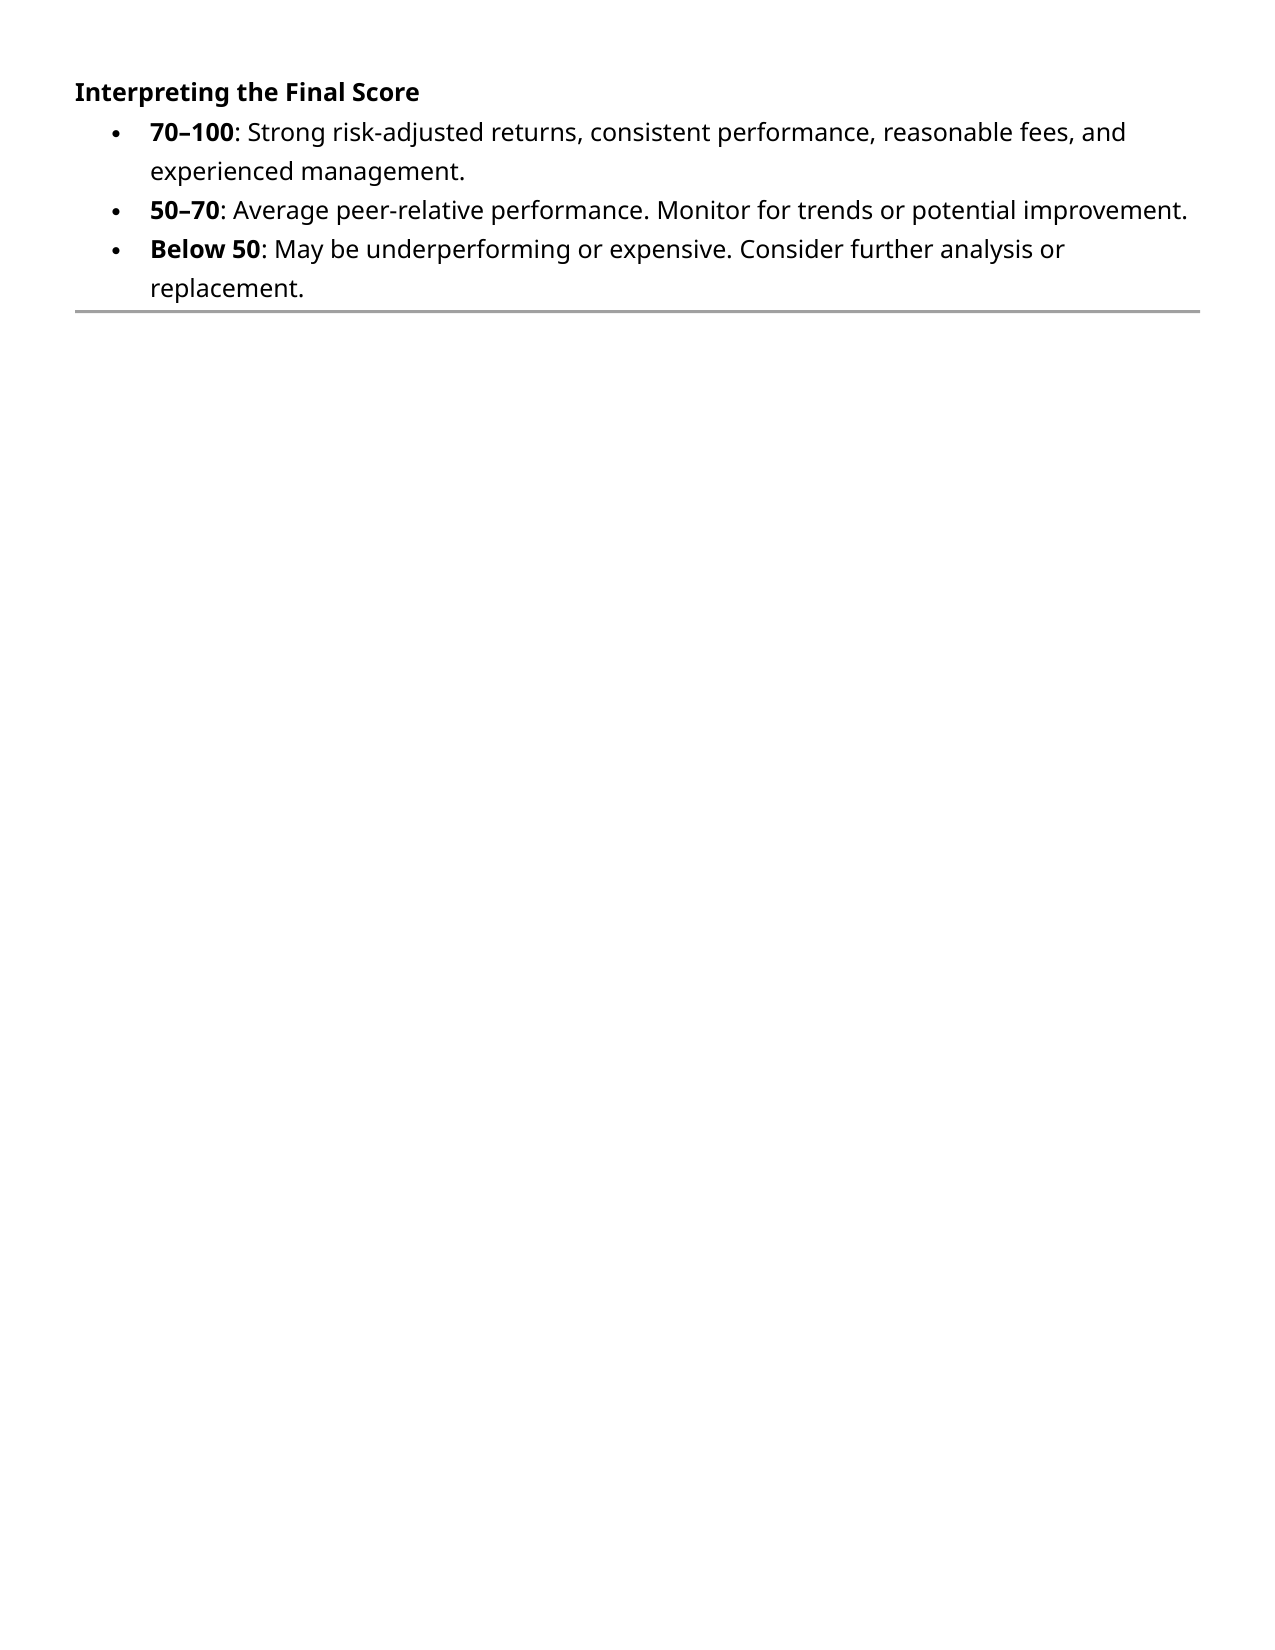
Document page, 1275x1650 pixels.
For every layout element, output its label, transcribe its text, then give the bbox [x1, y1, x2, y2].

list 70–100: Strong risk-adjusted returns, consistent performance, reasonable fees, and experienced management. [112, 114, 1200, 187]
text Interpreting the Final Score [75, 75, 1200, 109]
list 50–70: Average peer-relative performance. Monitor for trends or potential improvement. [112, 192, 1200, 227]
list Below 50: May be underperforming or expensive. Consider further analysis or replacement. [112, 232, 1200, 305]
